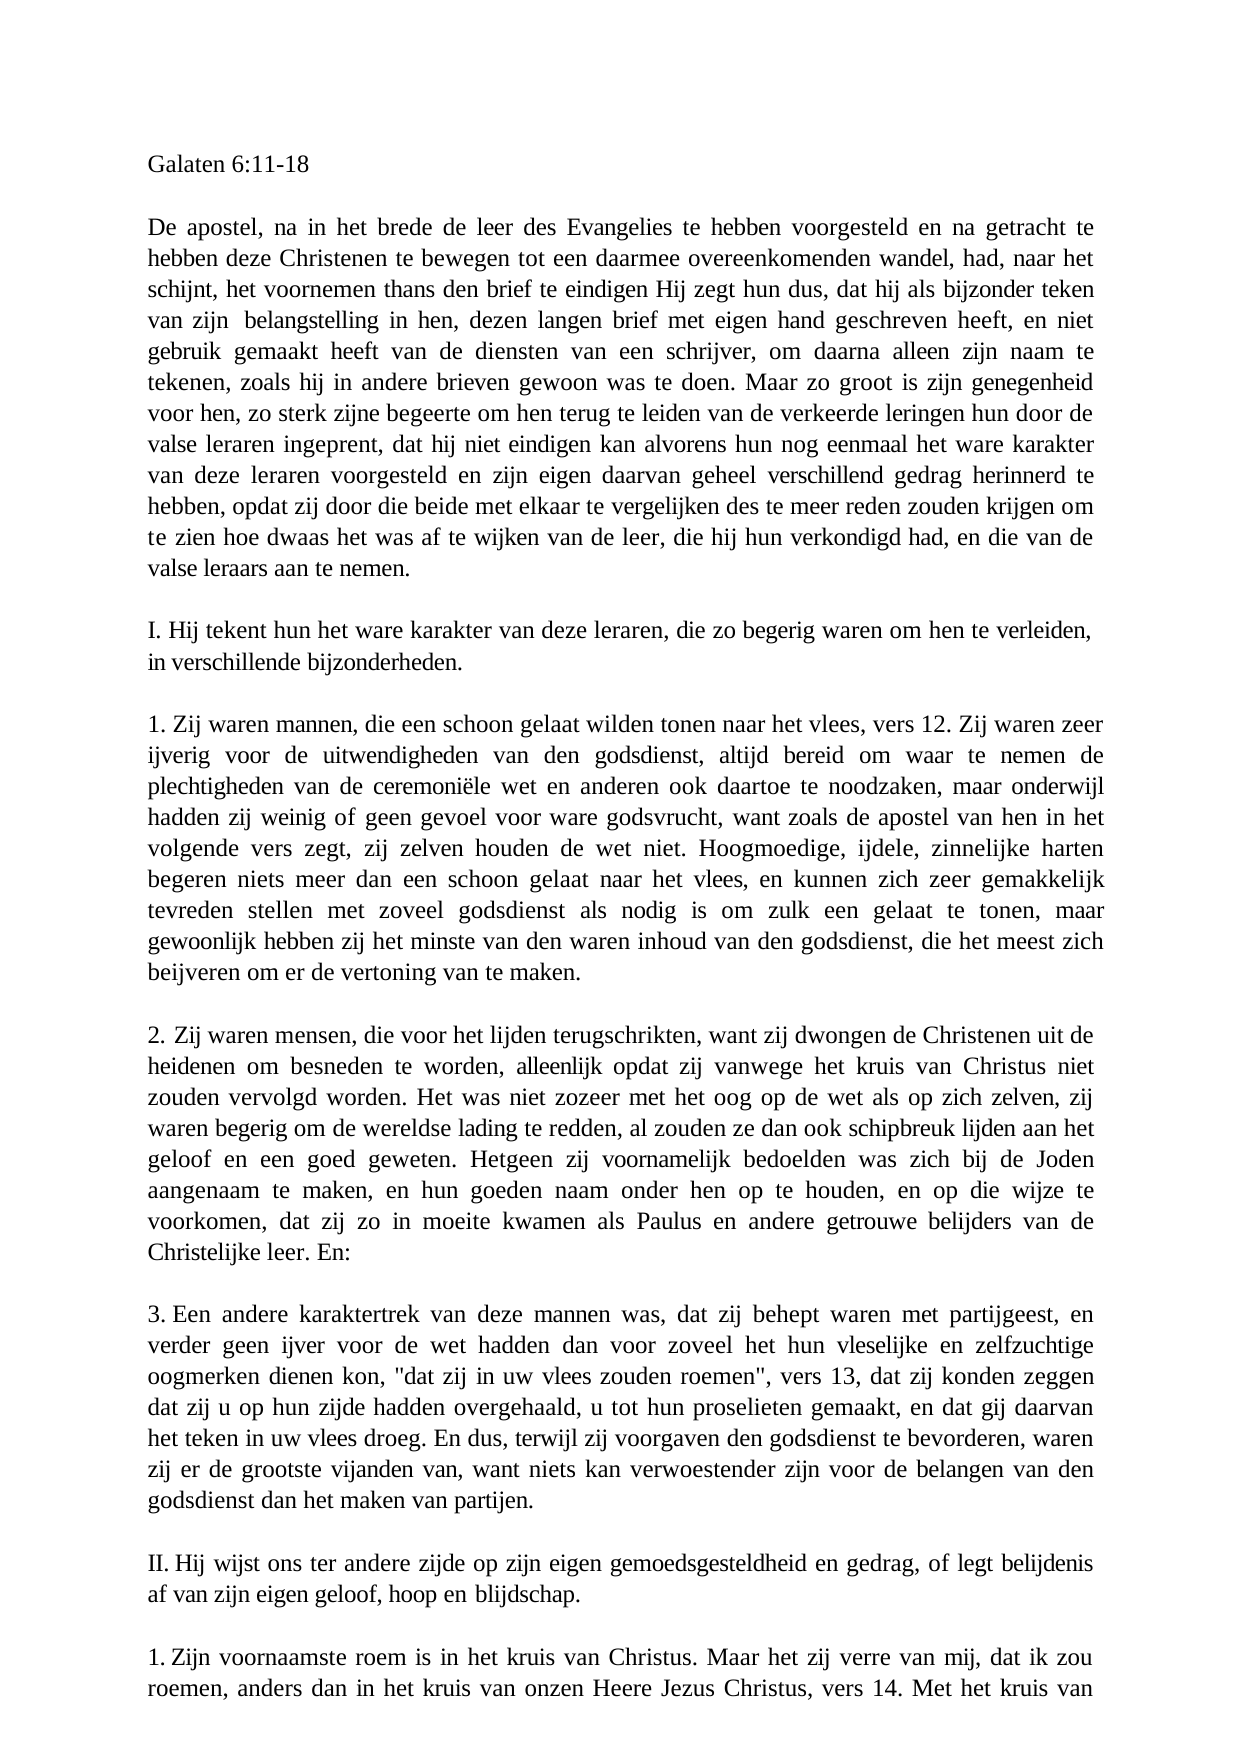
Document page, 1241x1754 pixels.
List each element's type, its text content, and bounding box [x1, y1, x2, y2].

text De apostel, na in het brede de leer des Evangelies te hebben voorgesteld en na getracht te hebben deze Christenen te bewegen tot een daarmee overeenkomenden wandel, had, naar het schijnt, het voornemen thans den brief te eindigen Hij zegt hun dus, dat hij als bijzonder teken van zijn belangstelling in hen, dezen langen brief met eigen hand geschreven heeft, en niet gebruik gemaakt heeft van de diensten van een schrijver, om daarna alleen zijn naam te tekenen, zoals hij in andere brieven gewoon was te doen. Maar zo groot is zijn genegenheid voor hen, zo sterk zijne begeerte om hen terug te leiden van de verkeerde leringen hun door de valse leraren ingeprent, dat hij niet eindigen kan alvorens hun nog eenmaal het ware karakter van deze leraren voorgesteld en zijn eigen daarvan geheel verschillend gedrag herinnerd te hebben, opdat zij door die beide met elkaar te vergelijken des te meer reden zouden krijgen om te zien hoe dwaas het was af te wijken van de leer, die hij hun verkondigd had, en die van de valse leraars aan te nemen. [147, 212, 1094, 582]
list Hij tekent hun het ware karakter van deze leraren, die zo begerig waren om hen te verleiden, in verschillende bijzonderheden. [147, 616, 1093, 675]
list Zij waren mensen, die voor het lijden terugschrikten, want zij dwongen de Christenen uit de heidenen om besneden te worden, alleenlijk opdat zij vanwege het kruis van Christus niet zouden vervolgd worden. Het was niet zozeer met het oog op de wet als op zich zelven, zij waren begerig om de wereldse lading te redden, al zouden ze dan ook schipbreuk lijden aan het geloof en een goed geweten. Hetgeen zij voornamelijk bedoelden was zich bij de Joden aangenaam te maken, en hun goeden naam onder hen op te houden, en op die wijze te voorkomen, dat zij zo in moeite kwamen als Paulus en andere getrouwe belijders van de Christelijke leer. En: [147, 1020, 1094, 1266]
list Een andere karaktertrek van deze mannen was, dat zij behept waren met partijgeest, en verder geen ijver voor de wet hadden dan voor zoveel het hun vleselijke en zelfzuchtige oogmerken dienen kon, "dat zij in uw vlees zouden roemen", vers 13, dat zij konden zeggen dat zij u op hun zijde hadden overgehaald, u tot hun proselieten gemaakt, en dat gij daarvan het teken in uw vlees droeg. En dus, terwijl zij voorgaven den godsdienst te bevorderen, waren zij er de grootste vijanden van, want niets kan verwoestender zijn voor de belangen van den godsdienst dan het maken van partijen. [147, 1299, 1094, 1514]
text Galaten 6:11-18 [147, 149, 1115, 178]
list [147, 1642, 1093, 1702]
list Hij wijst ons ter andere zijde op zijn eigen gemoedsgesteldheid en gedrag, of legt belijdenis af van zijn eigen geloof, hoop en blijdschap. [147, 1548, 1094, 1608]
list Zij waren mannen, die een schoon gelaat wilden tonen naar het vlees, vers 12. Zij waren zeer ijverig voor de uitwendigheden van den godsdienst, altijd bereid om waar te nemen de plechtigheden van de ceremoniële wet en anderen ook daartoe te noodzaken, maar onderwijl hadden zij weinig of geen gevoel voor ware godsvrucht, want zoals de apostel van hen in het volgende vers zegt, zij zelven houden de wet niet. Hoogmoedige, ijdele, zinnelijke harten begeren niets meer dan een schoon gelaat naar het vlees, en kunnen zich zeer gemakkelijk tevreden stellen met zoveel godsdienst als nodig is om zulk een gelaat te tonen, maar gewoonlijk hebben zij het minste van den waren inhoud van den godsdienst, die het meest zich beijveren om er de vertoning van te maken. [147, 709, 1105, 986]
